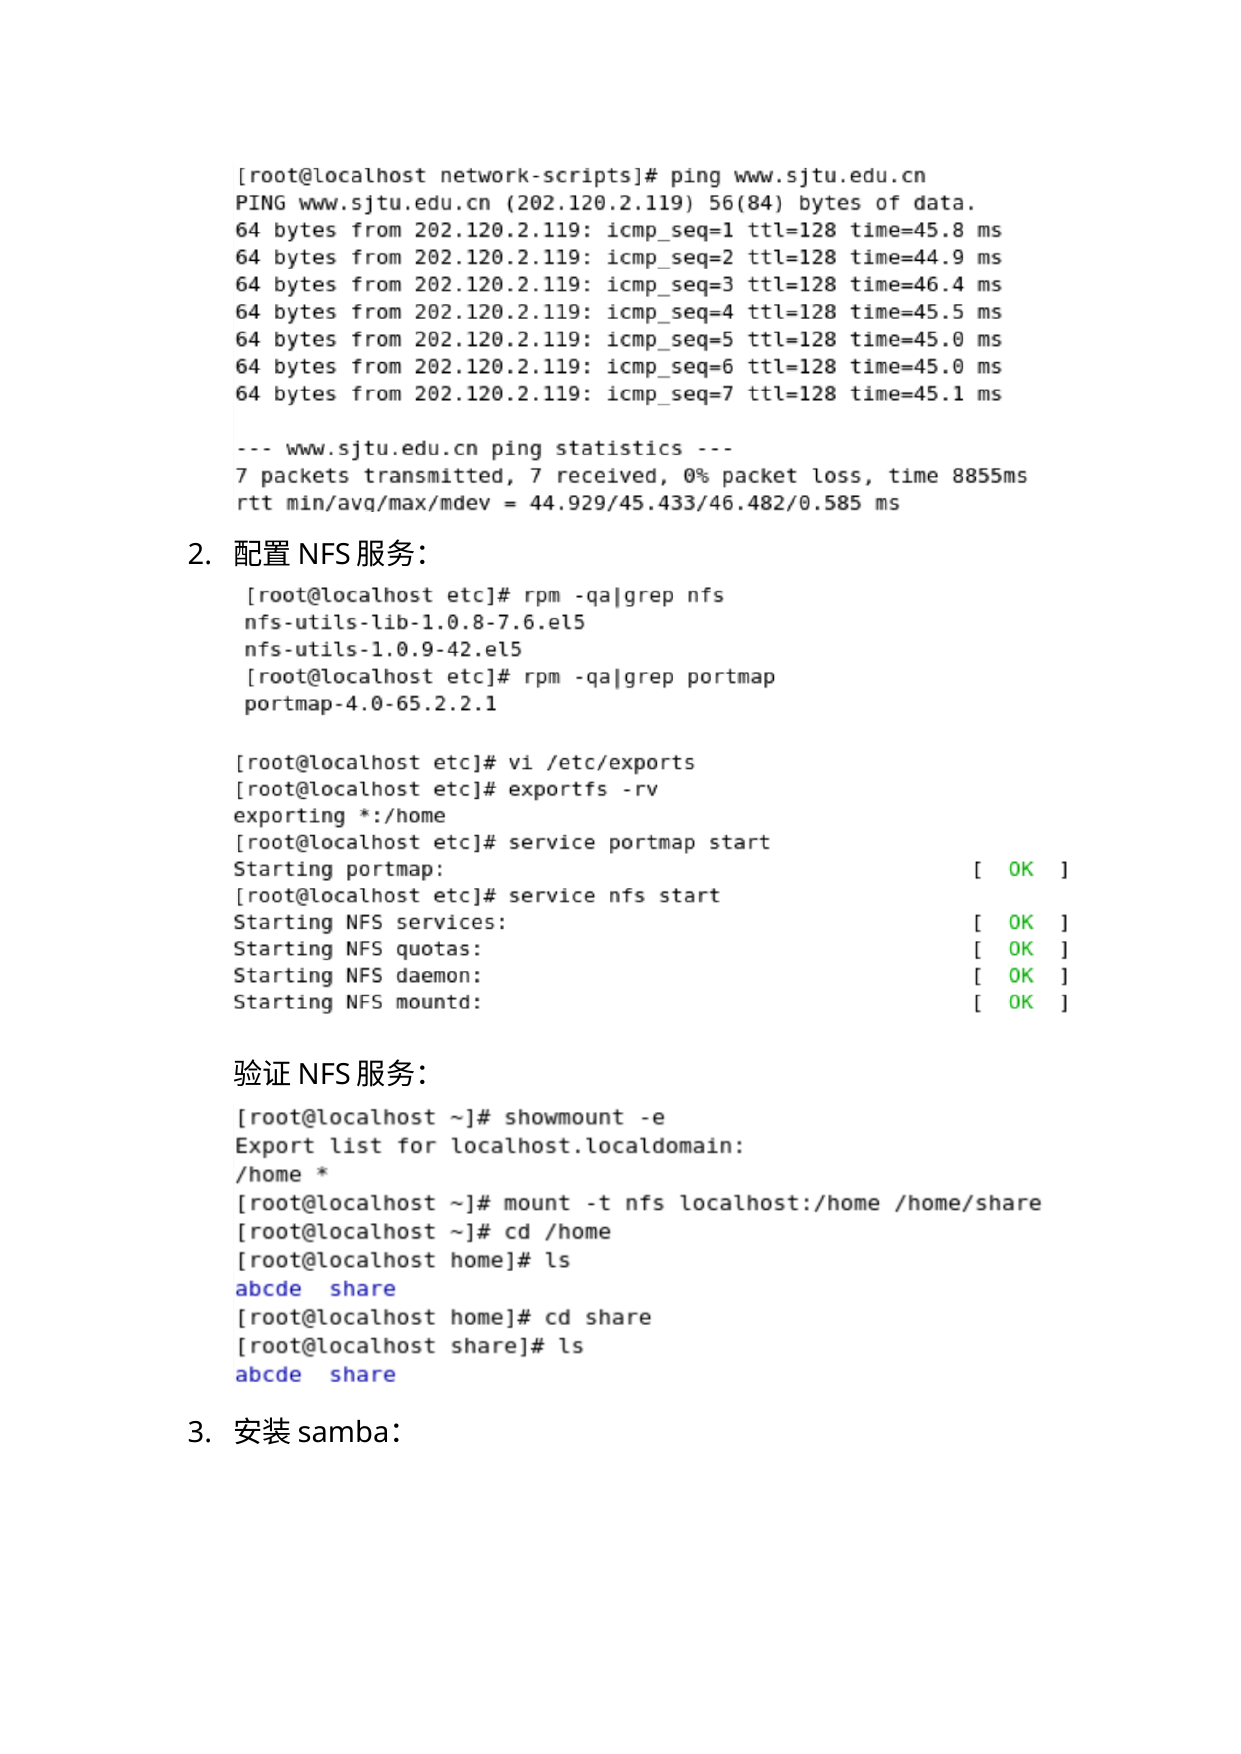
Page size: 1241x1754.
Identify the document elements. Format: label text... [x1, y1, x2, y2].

picture [233, 1104, 1059, 1387]
list 验证NFS服务： [233, 1039, 1053, 1104]
picture [244, 584, 838, 716]
picture [233, 162, 1082, 512]
list 配置NFS服务： [187, 519, 1053, 584]
list 安装samba： [187, 1397, 1053, 1462]
picture [233, 747, 1099, 1019]
